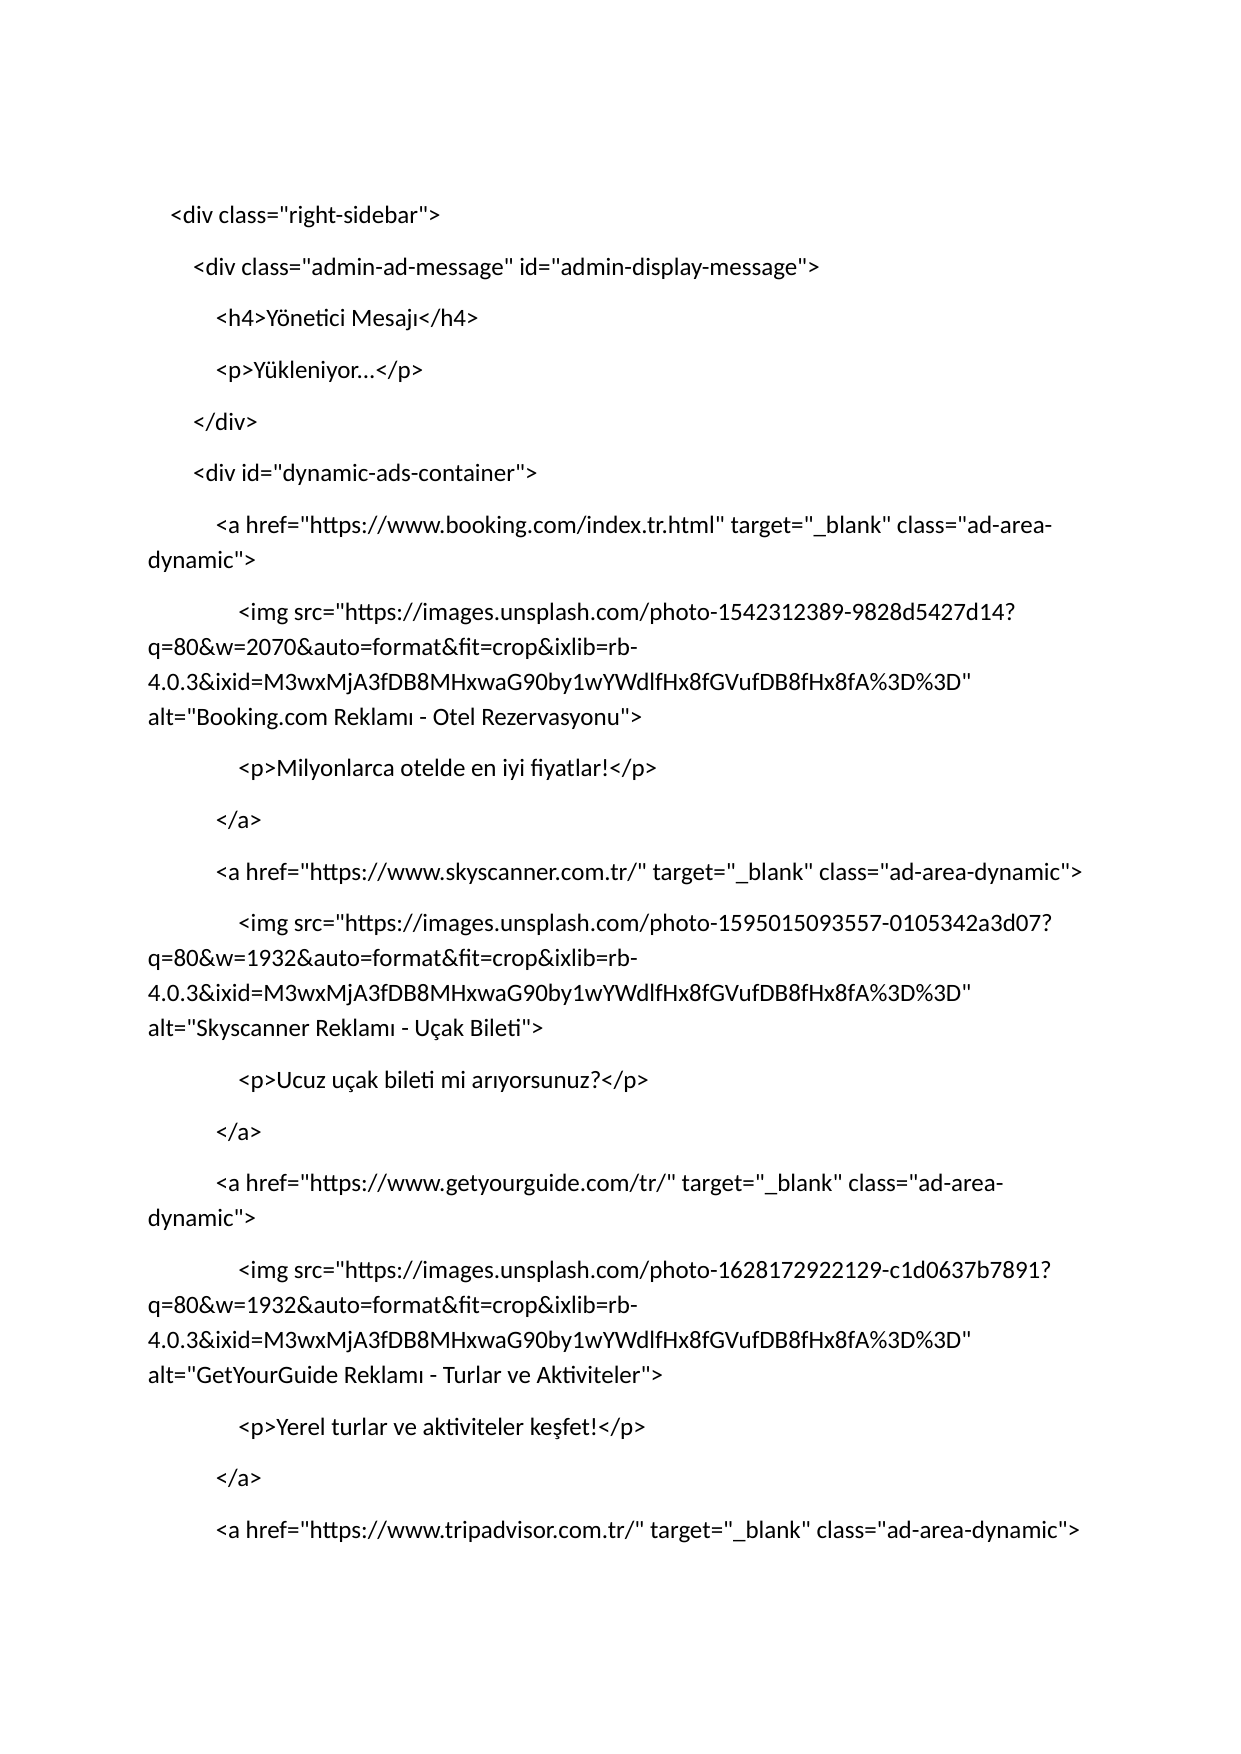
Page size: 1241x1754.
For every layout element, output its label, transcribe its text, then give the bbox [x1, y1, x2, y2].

text <p>Ucuz uçak bileti mi arıyorsunuz?</p> [148, 1064, 1093, 1095]
text <img src="https://images.unsplash.com/photo-1542312389-9828d5427d14?q=80&w=2070&auto=format&fit=crop&ixlib=rb-4.0.3&ixid=M3wxMjA3fDB8MHxwaG90by1wYWdlfHx8fGVufDB8fHx8fA%3D%3D" alt="Booking.com Reklamı - Otel Rezervasyonu"> [148, 596, 1093, 731]
text <div class="admin-ad-message" id="admin-display-message"> [148, 251, 1093, 281]
text <a href="https://www.booking.com/index.tr.html" target="_blank" class="ad-area-dynamic"> [148, 509, 1093, 575]
text <img src="https://images.unsplash.com/photo-1595015093557-0105342a3d07?q=80&w=1932&auto=format&fit=crop&ixlib=rb-4.0.3&ixid=M3wxMjA3fDB8MHxwaG90by1wYWdlfHx8fGVufDB8fHx8fA%3D%3D" alt="Skyscanner Reklamı - Uçak Bileti"> [148, 908, 1093, 1043]
text </a> [148, 1463, 1093, 1493]
text </a> [148, 804, 1093, 835]
text <div class="right-sidebar"> [148, 199, 1093, 230]
text </div> [148, 406, 1093, 436]
text <p>Milyonlarca otelde en iyi fiyatlar!</p> [148, 753, 1093, 783]
text </a> [148, 1116, 1093, 1146]
text <a href="https://www.getyourguide.com/tr/" target="_blank" class="ad-area-dynamic"> [148, 1168, 1093, 1233]
text <h4>Yönetici Mesajı</h4> [148, 303, 1093, 333]
text <p>Yükleniyor...</p> [148, 354, 1093, 385]
text <a href="https://www.tripadvisor.com.tr/" target="_blank" class="ad-area-dynamic"> [148, 1514, 1093, 1545]
text <p>Yerel turlar ve aktiviteler keşfet!</p> [148, 1411, 1093, 1441]
text <img src="https://images.unsplash.com/photo-1628172922129-c1d0637b7891?q=80&w=1932&auto=format&fit=crop&ixlib=rb-4.0.3&ixid=M3wxMjA3fDB8MHxwaG90by1wYWdlfHx8fGVufDB8fHx8fA%3D%3D" alt="GetYourGuide Reklamı - Turlar ve Aktiviteler"> [148, 1254, 1093, 1390]
text <div id="dynamic-ads-container"> [148, 458, 1093, 488]
text <a href="https://www.skyscanner.com.tr/" target="_blank" class="ad-area-dynamic"> [148, 856, 1093, 886]
